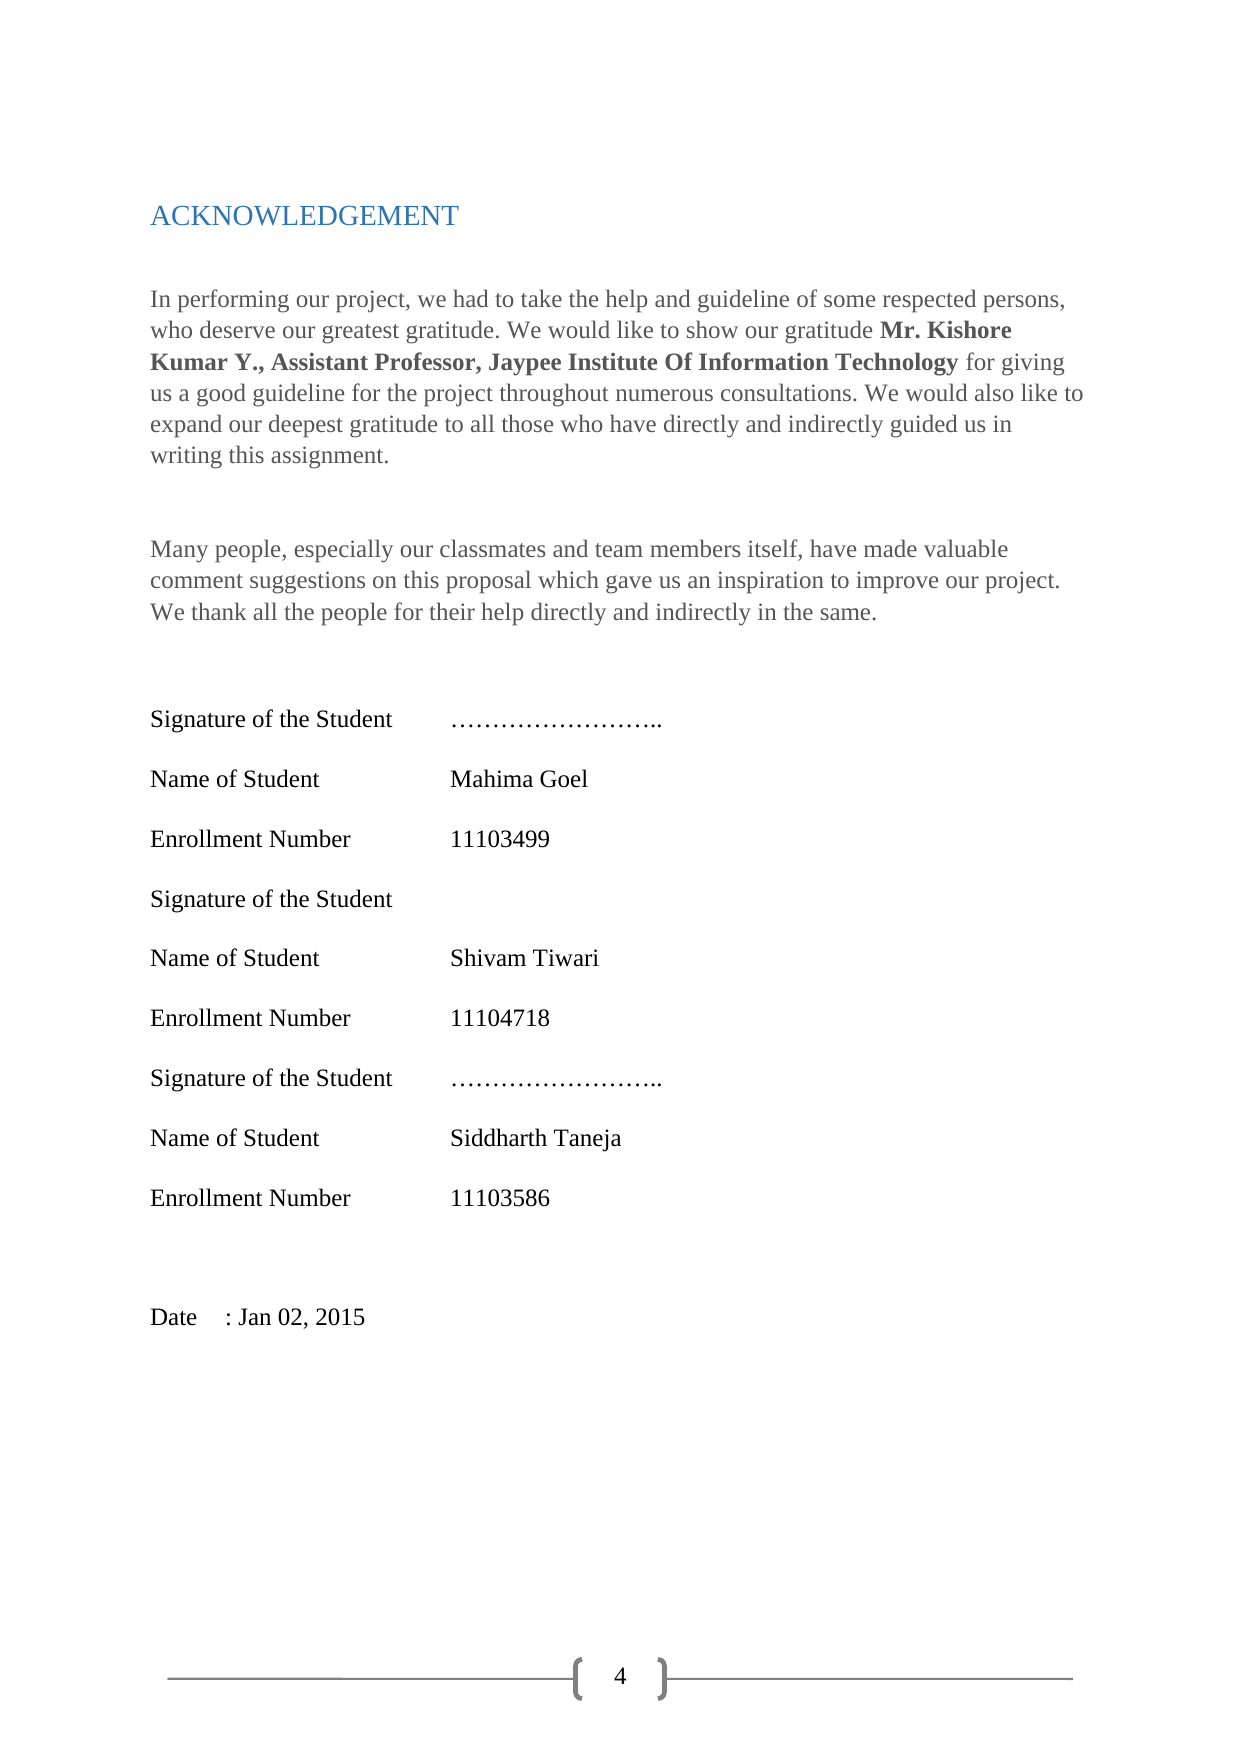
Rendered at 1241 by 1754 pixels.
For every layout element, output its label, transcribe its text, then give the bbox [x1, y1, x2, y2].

subtitle ACKNOWLEDGEMENT [150, 198, 1090, 231]
text Name of Student Siddharth Taneja [150, 1123, 1090, 1152]
text Signature of the Student [150, 884, 1090, 912]
text Name of Student Shivam Tiwari [150, 943, 1090, 972]
text Date : Jan 02, 2015 [150, 1302, 1090, 1331]
text Signature of the Student …………………….. [150, 704, 1090, 733]
text Enrollment Number 11103499 [150, 824, 1090, 853]
text Name of Student Mahima Goel [150, 764, 1090, 793]
text Signature of the Student …………………….. [150, 1063, 1090, 1092]
text Many people, especially our classmates and team members itself, have made valuable comment suggestions on this proposal which gave us an inspiration to improve our project. We thank all the people for their help directly and indirectly in the same. [150, 532, 1090, 625]
text Enrollment Number 11103586 [150, 1183, 1090, 1211]
text Enrollment Number 11104718 [150, 1003, 1090, 1032]
text In performing our project, we had to take the help and guideline of some respected persons, who deserve our greatest gratitude. We would like to show our gratitude Mr. Kishore Kumar Y., Assistant Professor, Jaypee Institute Of Information Technology for giving us a good guideline for the project throughout numerous consultations. We would also like to expand our deepest gratitude to all those who have directly and indirectly guided us in writing this assignment. [150, 282, 1090, 469]
